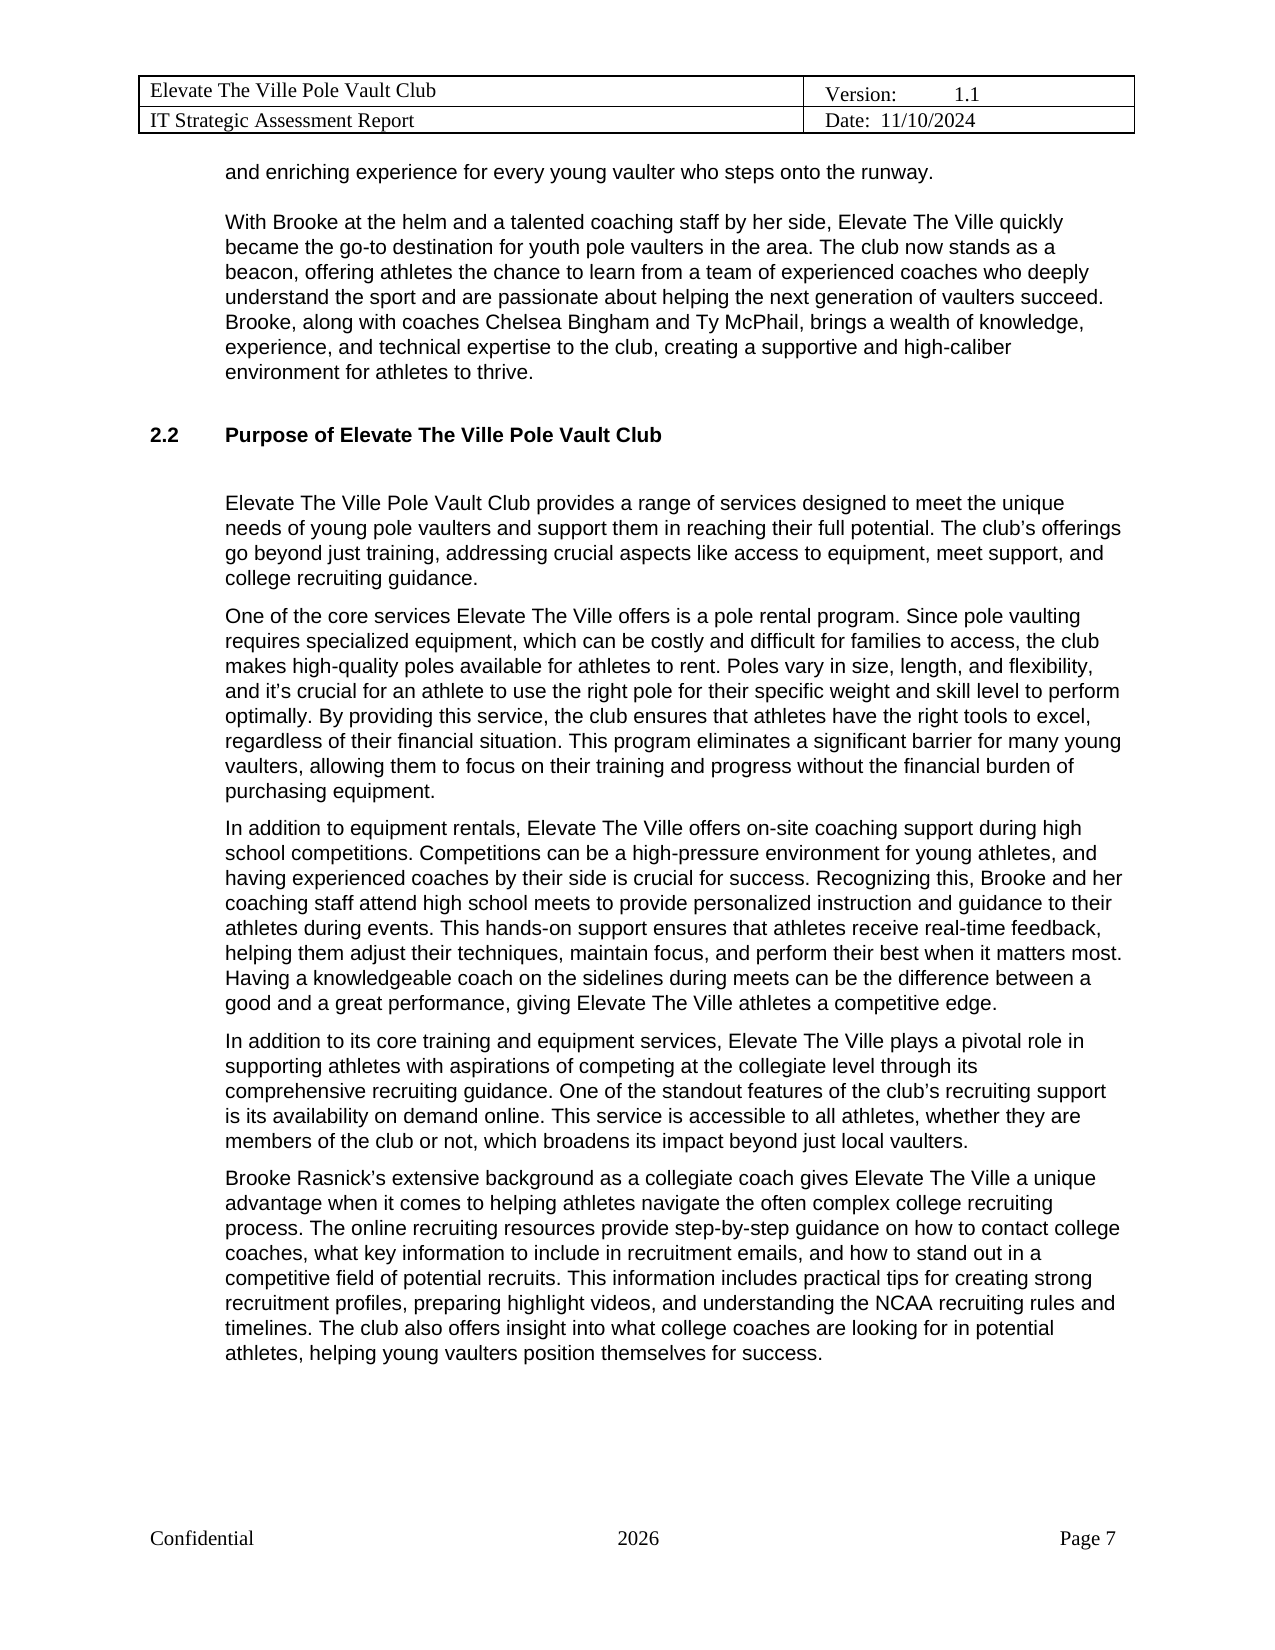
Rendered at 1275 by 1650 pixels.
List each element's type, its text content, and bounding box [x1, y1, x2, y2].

text One of the core services Elevate The Ville offers is a pole rental program. Since pole vaulting requires specialized equipment, which can be costly and difficult for families to access, the club makes high-quality poles available for athletes to rent. Poles vary in size, length, and flexibility, and it’s crucial for an athlete to use the right pole for their specific weight and skill level to perform optimally. By providing this service, the club ensures that athletes have the right tools to excel, regardless of their financial situation. This program eliminates a significant barrier for many young vaulters, allowing them to focus on their training and progress without the financial burden of purchasing equipment. [225, 603, 1125, 803]
text Elevate The Ville Pole Vault Club provides a range of services designed to meet the unique needs of young pole vaulters and support them in reaching their full potential. The club’s offerings go beyond just training, addressing crucial aspects like access to equipment, meet support, and college recruiting guidance. [225, 490, 1125, 590]
subtitle Purpose of Elevate The Ville Pole Vault Club [150, 421, 1125, 446]
text In addition to equipment rentals, Elevate The Ville offers on-site coaching support during high school competitions. Competitions can be a high-pressure environment for young athletes, and having experienced coaches by their side is crucial for success. Recognizing this, Brooke and her coaching staff attend high school meets to provide personalized instruction and guidance to their athletes during events. This hands-on support ensures that athletes receive real-time feedback, helping them adjust their techniques, maintain focus, and perform their best when it matters most. Having a knowledgeable coach on the sidelines during meets can be the difference between a good and a great performance, giving Elevate The Ville athletes a competitive edge. [225, 815, 1125, 1015]
text In addition to its core training and equipment services, Elevate The Ville plays a pivotal role in supporting athletes with aspirations of competing at the collegiate level through its comprehensive recruiting guidance. One of the standout features of the club’s recruiting support is its availability on demand online. This service is accessible to all athletes, whether they are members of the club or not, which broadens its impact beyond just local vaulters. [225, 1028, 1125, 1153]
text With Brooke at the helm and a talented coaching staff by her side, Elevate The Ville quickly became the go-to destination for youth pole vaulters in the area. The club now stands as a beacon, offering athletes the chance to learn from a team of experienced coaches who deeply understand the sport and are passionate about helping the next generation of vaulters succeed. Brooke, along with coaches Chelsea Bingham and Ty McPhail, brings a wealth of knowledge, experience, and technical expertise to the club, creating a supportive and high-caliber environment for athletes to thrive. [225, 209, 1125, 384]
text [225, 159, 1125, 184]
text Brooke Rasnick’s extensive background as a collegiate coach gives Elevate The Ville a unique advantage when it comes to helping athletes navigate the often complex college recruiting process. The online recruiting resources provide step-by-step guidance on how to contact college coaches, what key information to include in recruitment emails, and how to stand out in a competitive field of potential recruits. This information includes practical tips for creating strong recruitment profiles, preparing highlight videos, and understanding the NCAA recruiting rules and timelines. The club also offers insight into what college coaches are looking for in potential athletes, helping young vaulters position themselves for success. [225, 1165, 1125, 1365]
